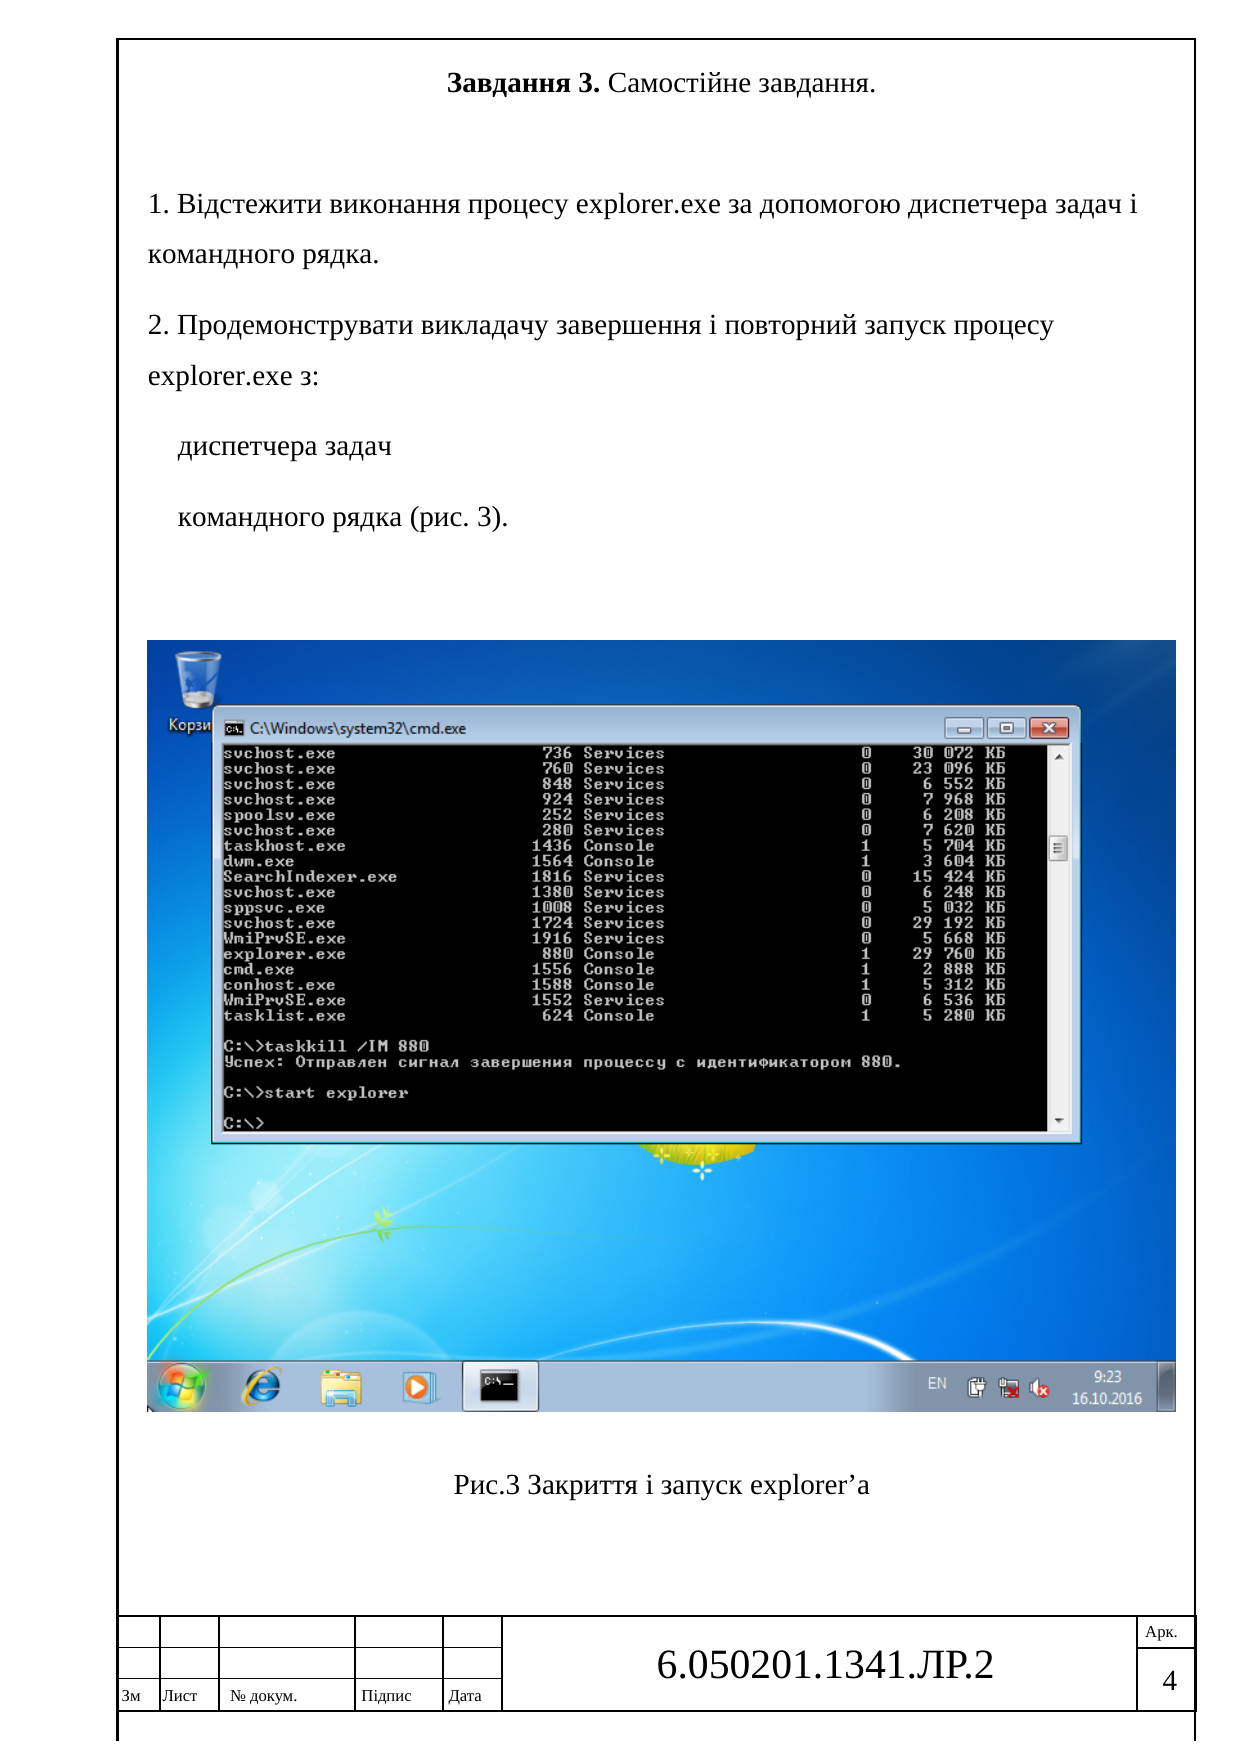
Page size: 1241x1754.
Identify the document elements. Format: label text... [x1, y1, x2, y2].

text Завдання 3. Самостійне завдання. [148, 65, 1175, 99]
text 2. Продемонструвати викладачу завершення і повторний запуск процесу explorer.exe з: [148, 307, 1175, 391]
text 1. Відстежити виконання процесу explorer.exe за допомогою диспетчера задач і командного рядка. [148, 186, 1175, 270]
text  командного рядка (рис. 3). [148, 499, 1175, 533]
text  диспетчера задач [148, 428, 1175, 462]
picture [147, 640, 1176, 1412]
text Рис.3 Закриття і запуск explorer’a [148, 1467, 1175, 1500]
